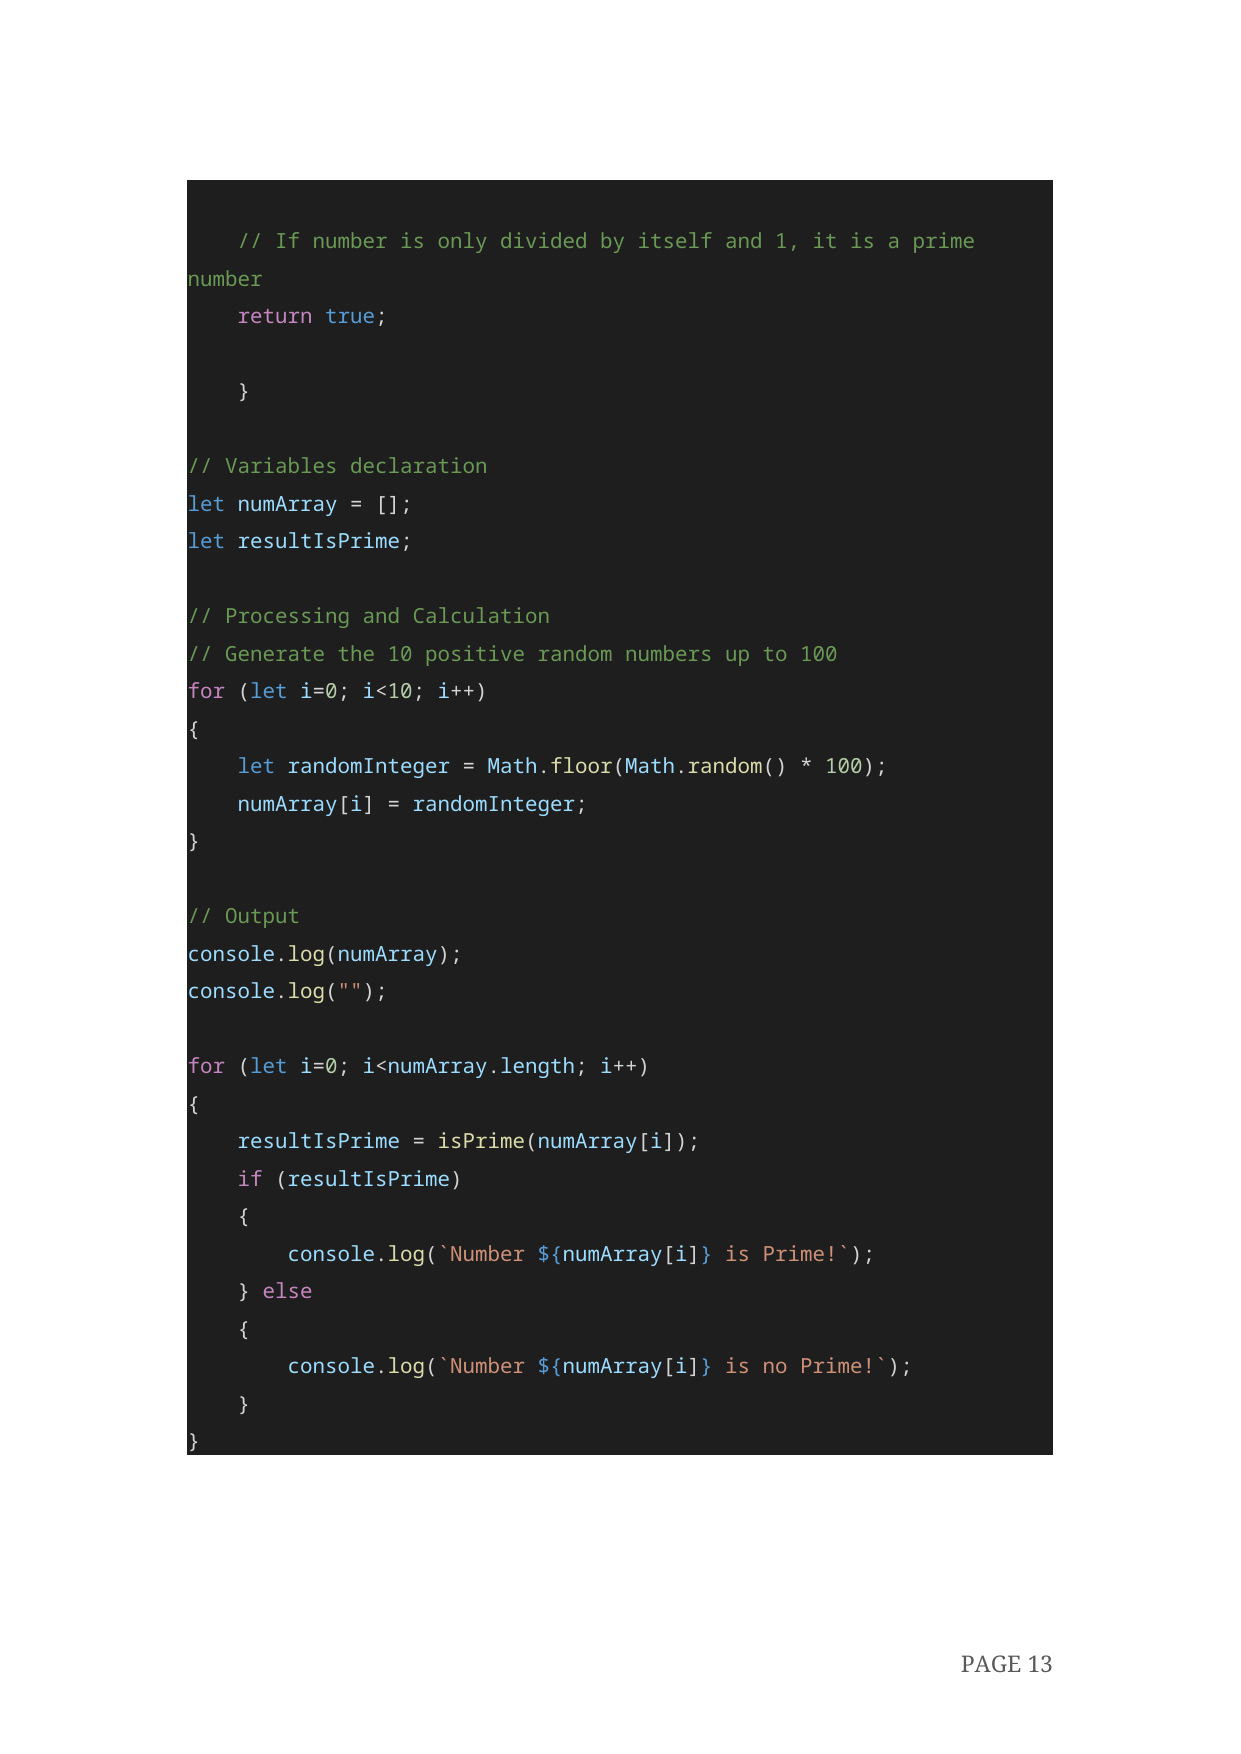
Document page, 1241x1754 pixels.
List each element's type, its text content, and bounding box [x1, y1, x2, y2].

text return true; [187, 292, 1053, 330]
text } [187, 367, 1053, 405]
text // Generate the 10 positive random numbers up to 100 [187, 630, 1053, 667]
text let resultIsPrime; [187, 517, 1053, 555]
text resultIsPrime = isPrime(numArray[i]); [187, 1117, 1053, 1155]
text let randomInteger = Math.floor(Math.random() * 100); [187, 742, 1053, 780]
text { [187, 705, 1053, 742]
text { [187, 1080, 1053, 1117]
text { [187, 1305, 1053, 1342]
text console.log(numArray); [187, 930, 1053, 967]
text } [187, 1380, 1053, 1417]
text // Variables declaration [187, 442, 1053, 480]
text console.log(`Number ${numArray[i]} is no Prime!`); [187, 1342, 1053, 1380]
text } else [187, 1267, 1053, 1305]
text console.log(`Number ${numArray[i]} is Prime!`); [187, 1230, 1053, 1267]
text } [187, 1417, 1053, 1455]
text numArray[i] = randomInteger; [187, 780, 1053, 817]
text console.log(""); [187, 967, 1053, 1005]
text for (let i=0; i<numArray.length; i++) [187, 1042, 1053, 1080]
text { [187, 1192, 1053, 1230]
text // If number is only divided by itself and 1, it is a prime number [187, 217, 1053, 292]
text // Output [187, 892, 1053, 930]
text } [187, 817, 1053, 855]
text if (resultIsPrime) [187, 1155, 1053, 1192]
text // Processing and Calculation [187, 592, 1053, 630]
text let numArray = []; [187, 480, 1053, 517]
text for (let i=0; i<10; i++) [187, 667, 1053, 705]
